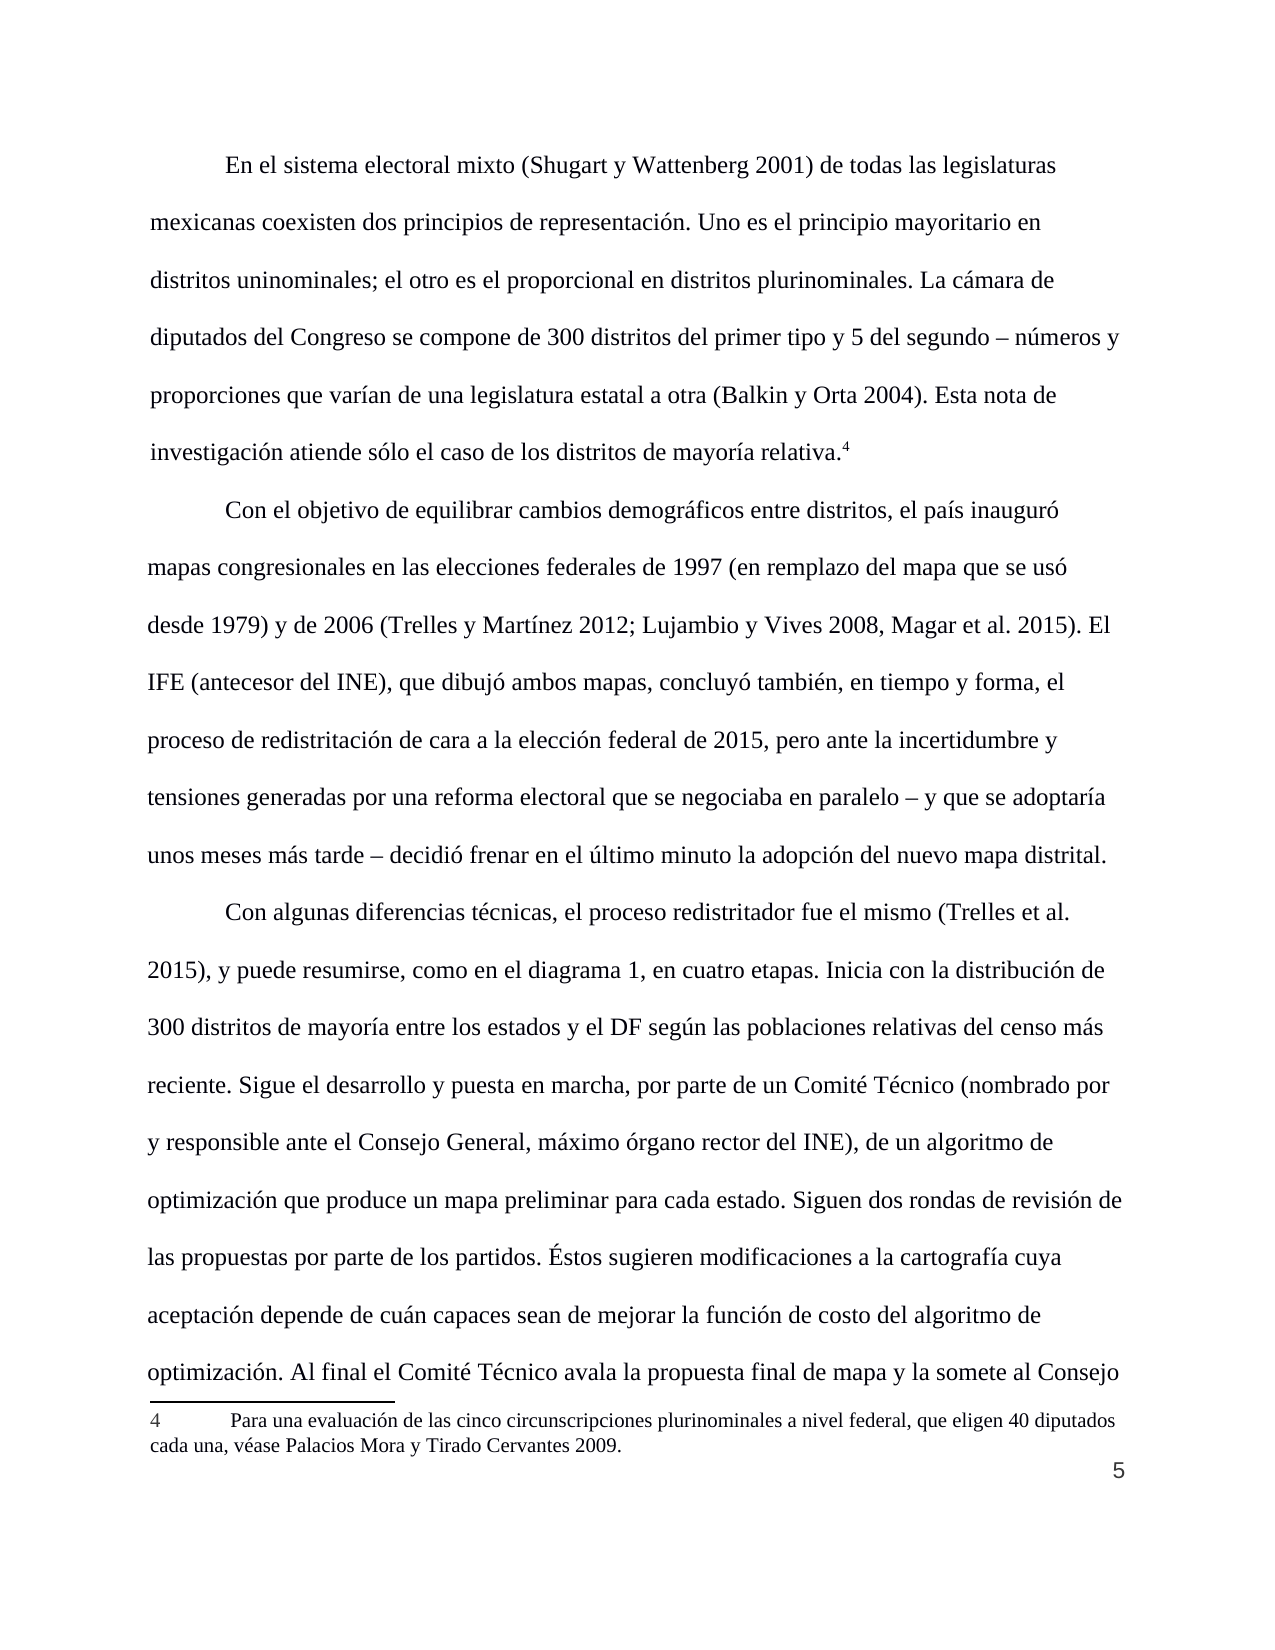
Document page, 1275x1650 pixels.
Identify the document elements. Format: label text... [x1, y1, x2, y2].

text Con el objetivo de equilibrar cambios demográficos entre distritos, el país inauguró mapas congresionales en las elecciones federales de 1997 (en remplazo del mapa que se usó desde 1979) y de 2006 (Trelles y Martínez 2012; Lujambio y Vives 2008, Magar et al. 2015). El IFE (antecesor del INE), que dibujó ambos mapas, concluyó también, en tiempo y forma, el proceso de redistritación de cara a la elección federal de 2015, pero ante la incertidumbre y tensiones generadas por una reforma electoral que se negociaba en paralelo – y que se adoptaría unos meses más tarde – decidió frenar en el último minuto la adopción del nuevo mapa distrital. [147, 495, 1125, 869]
text En el sistema electoral mixto (Shugart y Wattenberg 2001) de todas las legislaturas mexicanas coexisten dos principios de representación. Uno es el principio mayoritario en distritos uninominales; el otro es el proporcional en distritos plurinominales. La cámara de diputados del Congreso se compone de 300 distritos del primer tipo y 5 del segundo – números y proporciones que varían de una legislatura estatal a otra (Balkin y Orta 2004). Esta nota de investigación atiende sólo el caso de los distritos de mayoría relativa. [150, 150, 1125, 466]
